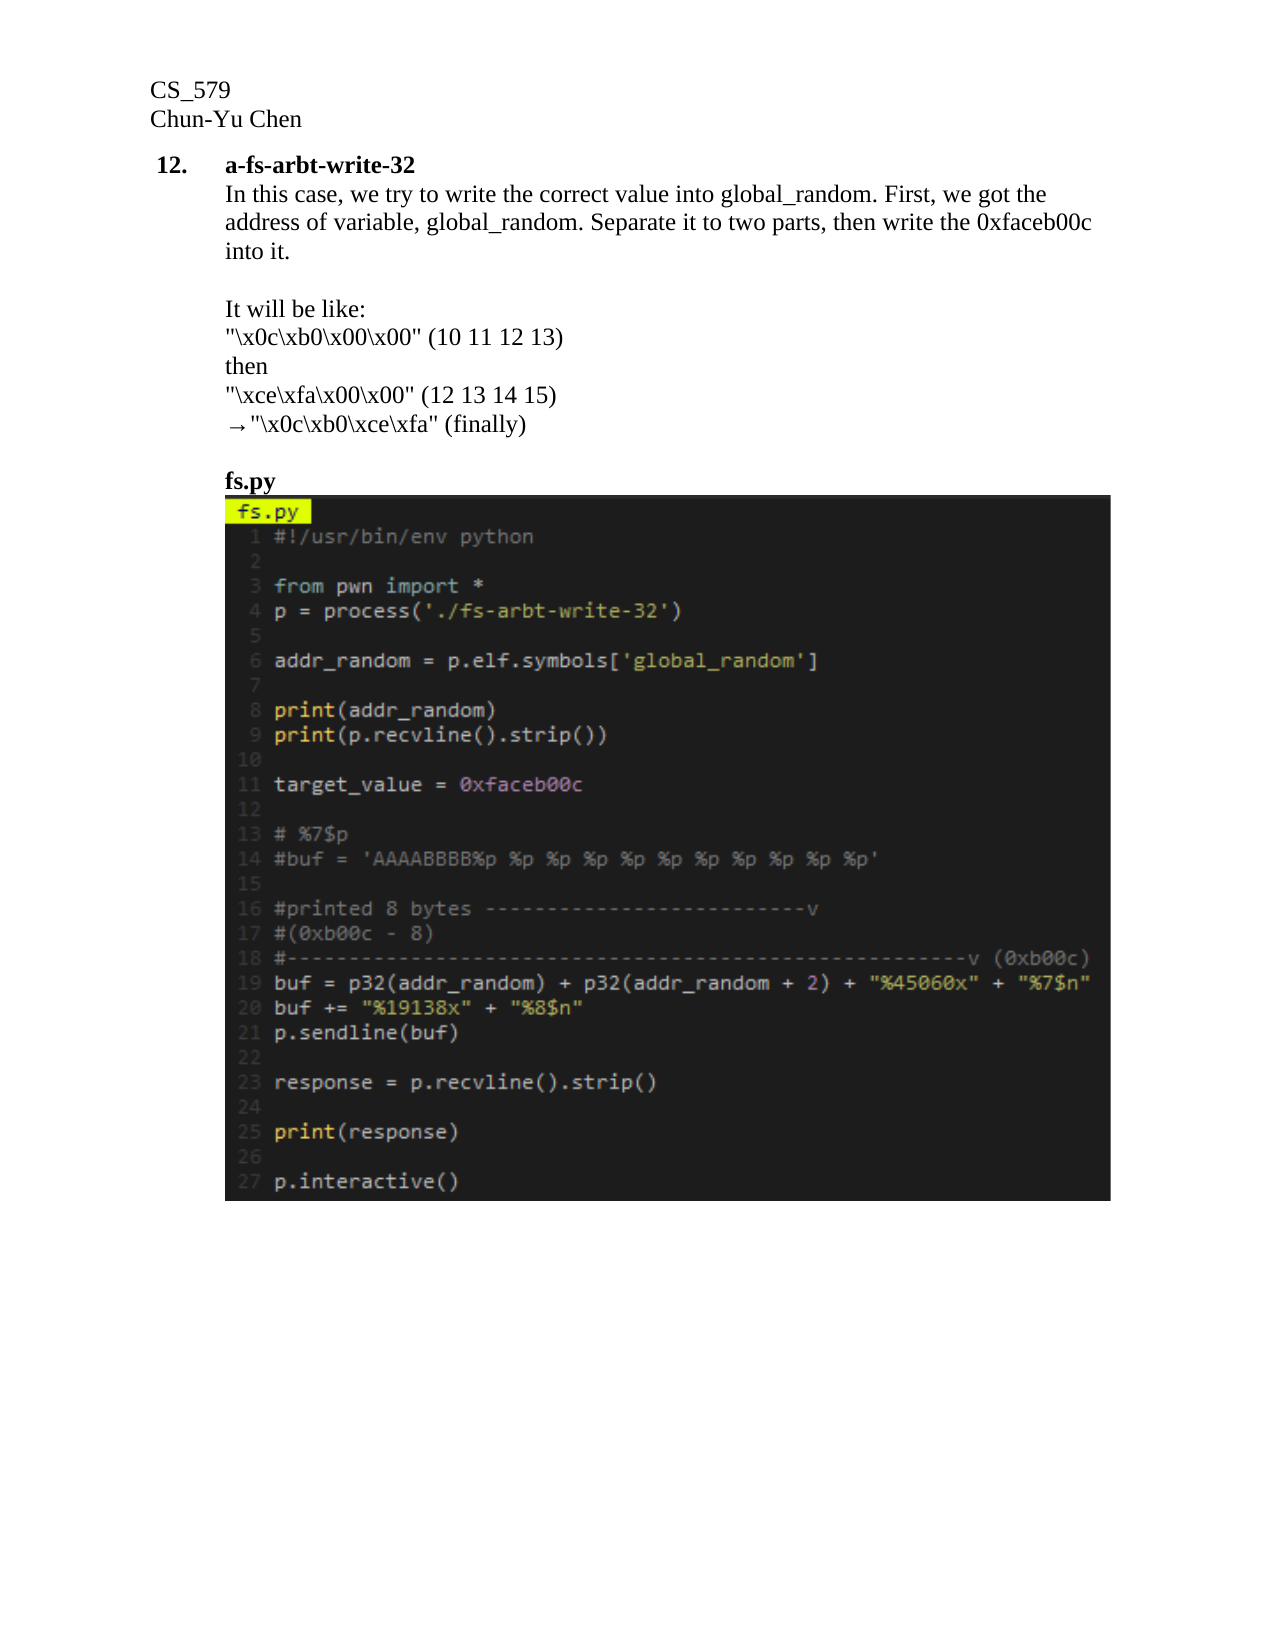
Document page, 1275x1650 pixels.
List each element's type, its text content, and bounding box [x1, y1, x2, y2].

picture [225, 495, 1111, 1201]
list then [225, 351, 1125, 380]
list It will be like: [225, 294, 1125, 322]
list "\xce\xfa\x00\x00" (12 13 14 15) [225, 380, 1125, 409]
list →"\x0c\xb0\xce\xfa" (finally) [225, 409, 1125, 437]
list "\x0c\xb0\x00\x00" (10 11 12 13) [225, 322, 1125, 351]
list In this case, we try to write the correct value into global_random. First, we got the address of variable, global_random. Separate it to two parts, then write the 0xfaceb00c into it. [225, 179, 1125, 265]
list fs.py [225, 466, 1125, 495]
list a-fs-arbt-write-32 [187, 150, 1125, 179]
